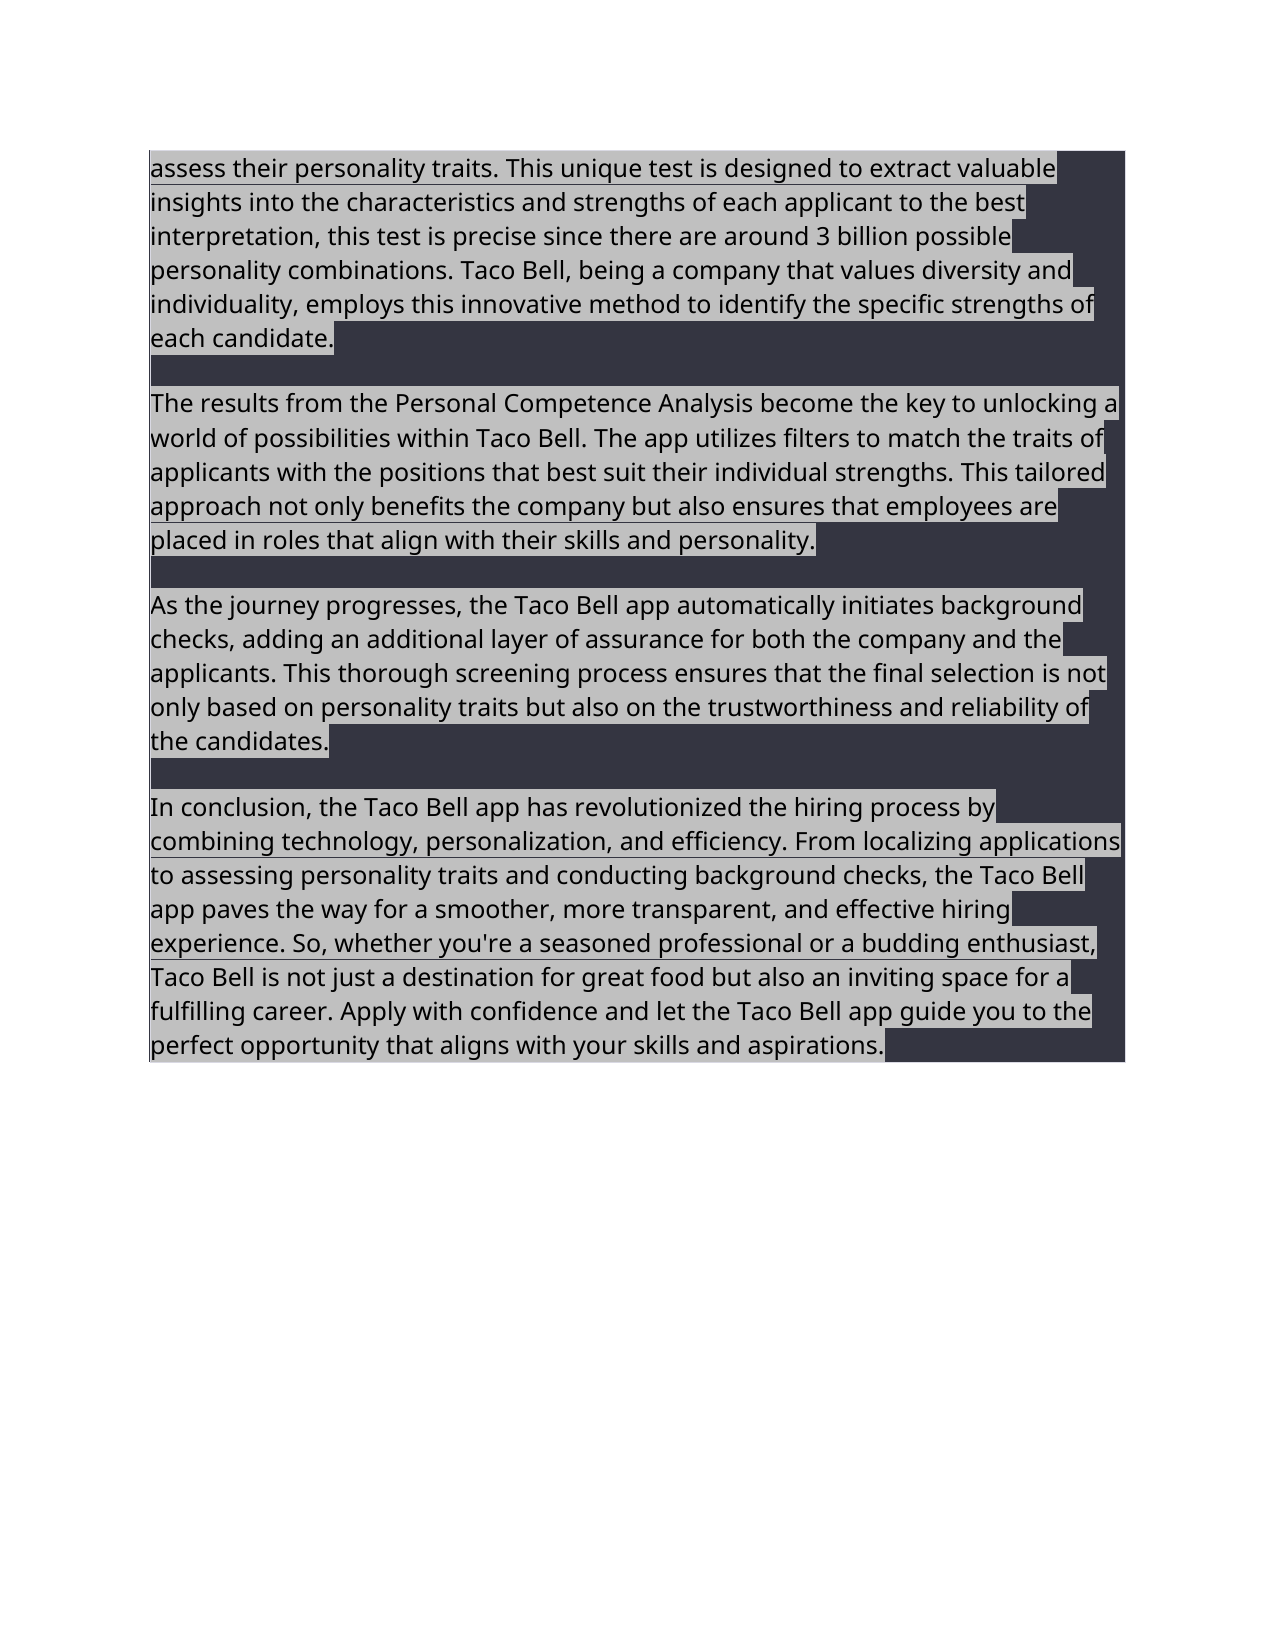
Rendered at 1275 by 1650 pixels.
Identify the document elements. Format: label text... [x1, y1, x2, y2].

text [151, 151, 1125, 355]
text In conclusion, the Taco Bell app has revolutionized the hiring process by combining technology, personalization, and efficiency. From localizing applications to assessing personality traits and conducting background checks, the Taco Bell app paves the way for a smoother, more transparent, and effective hiring experience. So, whether you're a seasoned professional or a budding enthusiast, Taco Bell is not just a destination for great food but also an inviting space for a fulfilling career. Apply with confidence and let the Taco Bell app guide you to the perfect opportunity that aligns with your skills and aspirations. [151, 789, 1125, 1062]
text The results from the Personal Competence Analysis become the key to unlocking a world of possibilities within Taco Bell. The app utilizes filters to match the traits of applicants with the positions that best suit their individual strengths. This tailored approach not only benefits the company but also ensures that employees are placed in roles that align with their skills and personality. [151, 386, 1125, 556]
text As the journey progresses, the Taco Bell app automatically initiates background checks, adding an additional layer of assurance for both the company and the applicants. This thorough screening process ensures that the final selection is not only based on personality traits but also on the trustworthiness and reliability of the candidates. [151, 587, 1125, 758]
